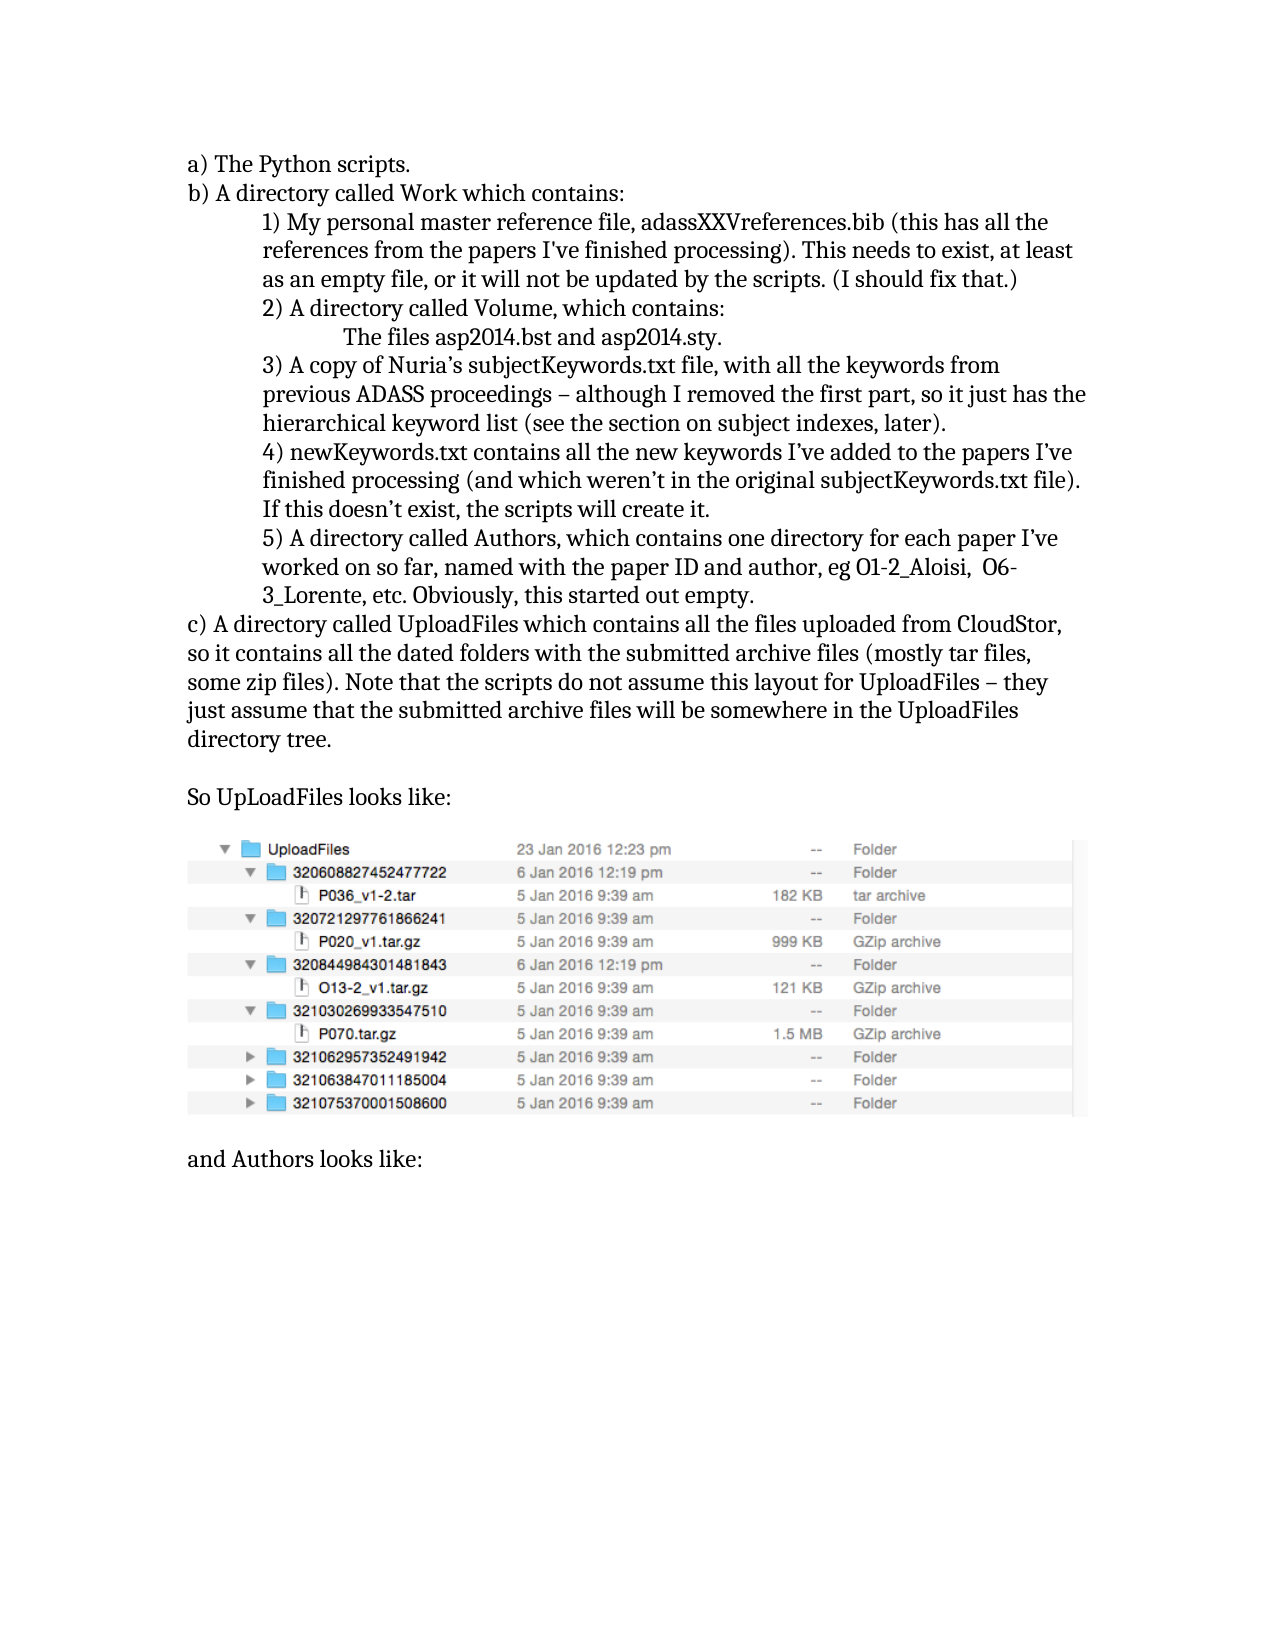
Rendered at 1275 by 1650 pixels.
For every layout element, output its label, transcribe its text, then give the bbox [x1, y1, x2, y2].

text 5) A directory called Authors, which contains one directory for each paper I’ve worked on so far, named with the paper ID and author, eg O1-2_Aloisi, O6-3_Lorente, etc. Obviously, this started out empty. [262, 524, 1087, 610]
text and Authors looks like: [187, 1145, 1087, 1174]
text So UpLoadFiles looks like: [187, 782, 1087, 811]
text c) A directory called UploadFiles which contains all the files uploaded from CloudStor, so it contains all the dated folders with the submitted archive files (mostly tar files, some zip files). Note that the scripts do not assume this layout for UploadFiles – they just assume that the submitted archive files will be somewhere in the UploadFiles directory tree. [187, 610, 1087, 754]
text a) The Python scripts. [187, 150, 1087, 179]
text b) A directory called Work which contains: [187, 179, 1087, 207]
text The files asp2014.bst and asp2014.sty. [337, 322, 1087, 351]
text 2) A directory called Volume, which contains: [262, 294, 1087, 322]
text 4) newKeywords.txt contains all the new keywords I’ve added to the papers I’ve finished processing (and which weren’t in the original subjectKeywords.txt file). If this doesn’t exist, the scripts will create it. [262, 437, 1087, 524]
text 3) A copy of Nuria’s subjectKeywords.txt file, with all the keywords from previous ADASS proceedings – although I removed the first part, so it just has the hierarchical keyword list (see the section on subject indexes, later). [262, 351, 1087, 437]
text 1) My personal master reference file, adassXXVreferences.bib (this has all the references from the papers I've finished processing). This needs to exist, at least as an empty file, or it will not be updated by the scripts. (I should fix that.) [262, 207, 1087, 294]
picture [187, 840, 1088, 1117]
